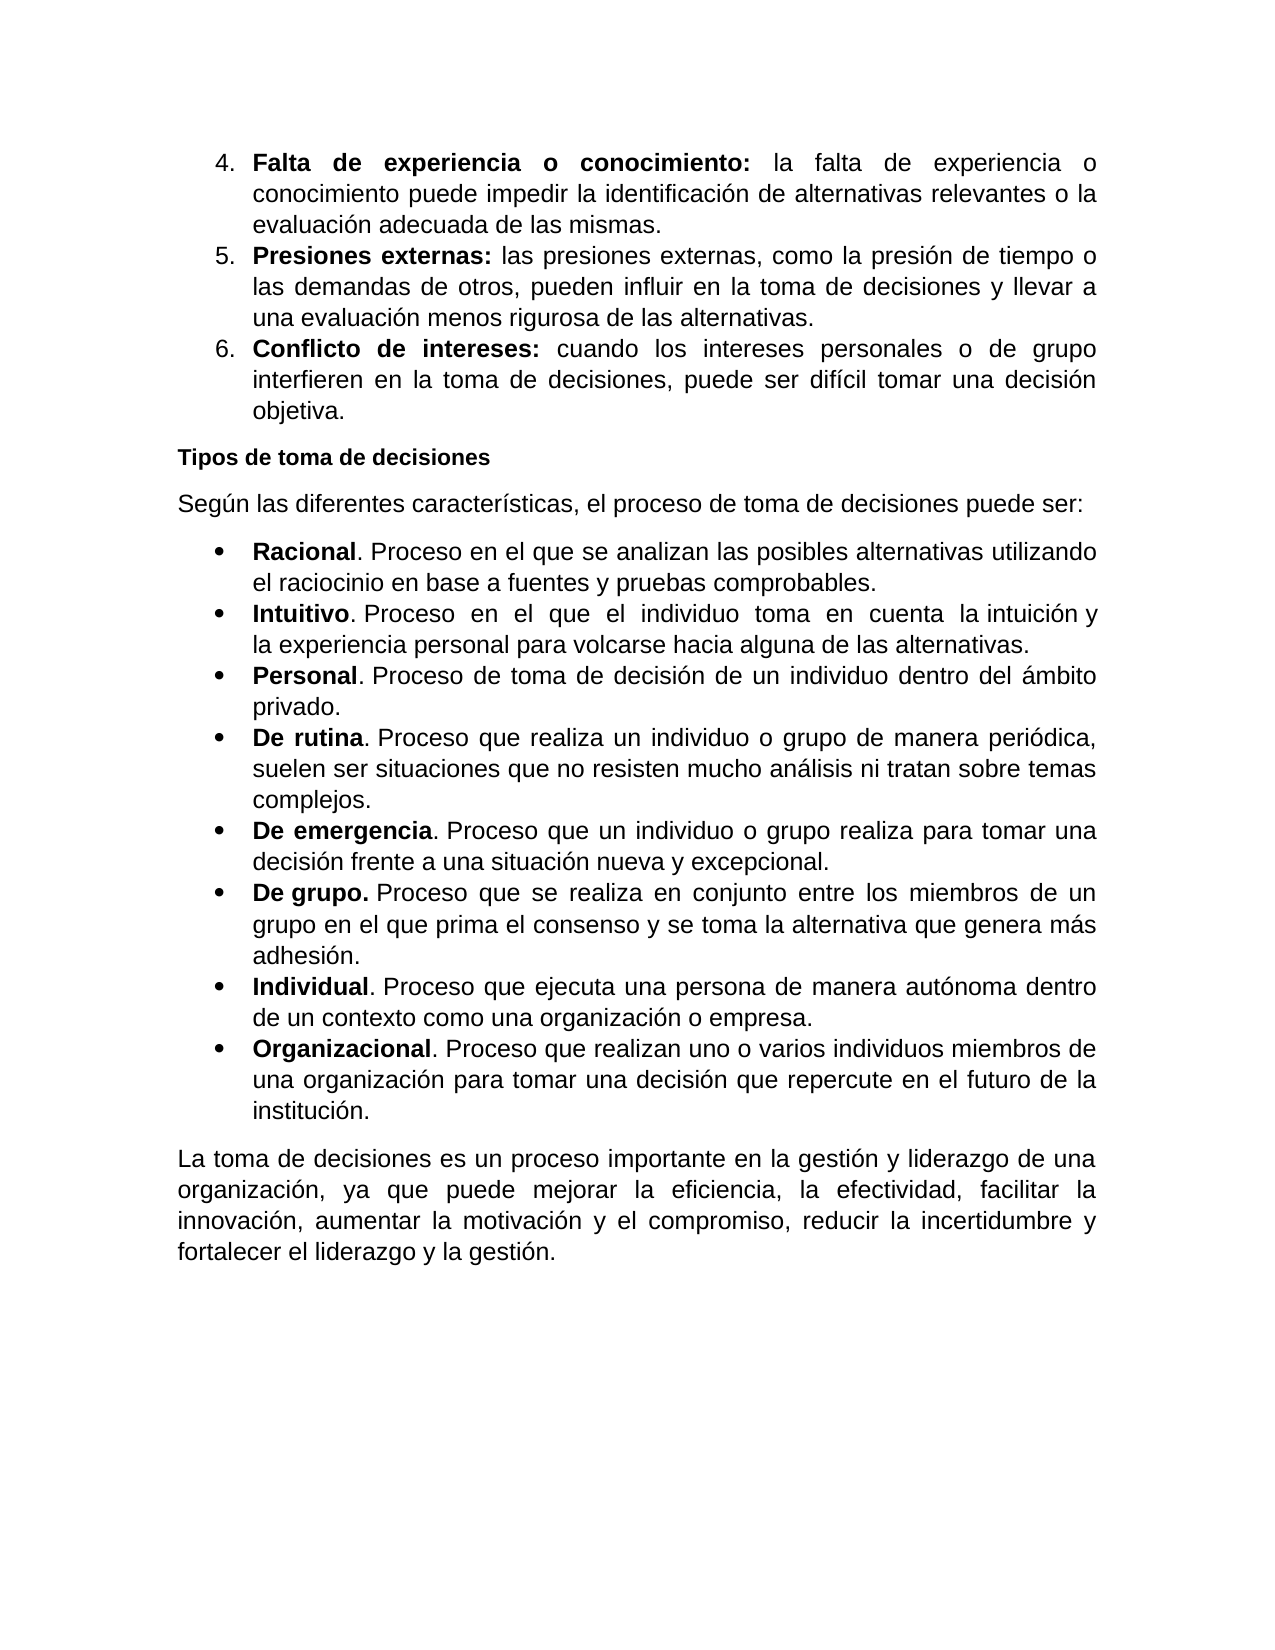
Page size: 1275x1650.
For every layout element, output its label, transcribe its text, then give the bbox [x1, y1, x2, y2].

list Presiones externas: las presiones externas, como la presión de tiempo o las demandas de otros, pueden influir en la toma de decisiones y llevar a una evaluación menos rigurosa de las alternativas. [215, 241, 1098, 332]
list Intuitivo. Proceso en el que el individuo toma en cuenta la intuición y la experiencia personal para volcarse hacia alguna de las alternativas. [215, 599, 1098, 658]
list Individual. Proceso que ejecuta una persona de manera autónoma dentro de un contexto como una organización o empresa. [215, 972, 1098, 1032]
text La toma de decisiones es un proceso importante en la gestión y liderazgo de una organización, ya que puede mejorar la eficiencia, la efectividad, facilitar la innovación, aumentar la motivación y el compromiso, reducir la incertidumbre y fortalecer el liderazgo y la gestión. [177, 1144, 1098, 1266]
list De grupo. Proceso que se realiza en conjunto entre los miembros de un grupo en el que prima el consenso y se toma la alternativa que genera más adhesión. [215, 878, 1098, 969]
list Racional. Proceso en el que se analizan las posibles alternativas utilizando el raciocinio en base a fuentes y pruebas comprobables. [215, 536, 1098, 596]
list De emergencia. Proceso que un individuo o grupo realiza para tomar una decisión frente a una situación nueva y excepcional. [215, 816, 1098, 876]
text Tipos de toma de decisiones [177, 444, 1098, 470]
list Conflicto de intereses: cuando los intereses personales o de grupo interfieren en la toma de decisiones, puede ser difícil tomar una decisión objetiva. [215, 334, 1098, 425]
text Según las diferentes características, el proceso de toma de decisiones puede ser: [177, 489, 1098, 517]
list Falta de experiencia o conocimiento: la falta de experiencia o conocimiento puede impedir la identificación de alternativas relevantes o la evaluación adecuada de las mismas. [215, 148, 1098, 238]
list Personal. Proceso de toma de decisión de un individuo dentro del ámbito privado. [215, 661, 1098, 721]
list Organizacional. Proceso que realizan uno o varios individuos miembros de una organización para tomar una decisión que repercute en el futuro de la institución. [215, 1034, 1098, 1125]
list De rutina. Proceso que realiza un individuo o grupo de manera periódica, suelen ser situaciones que no resisten mucho análisis ni tratan sobre temas complejos. [215, 723, 1098, 814]
